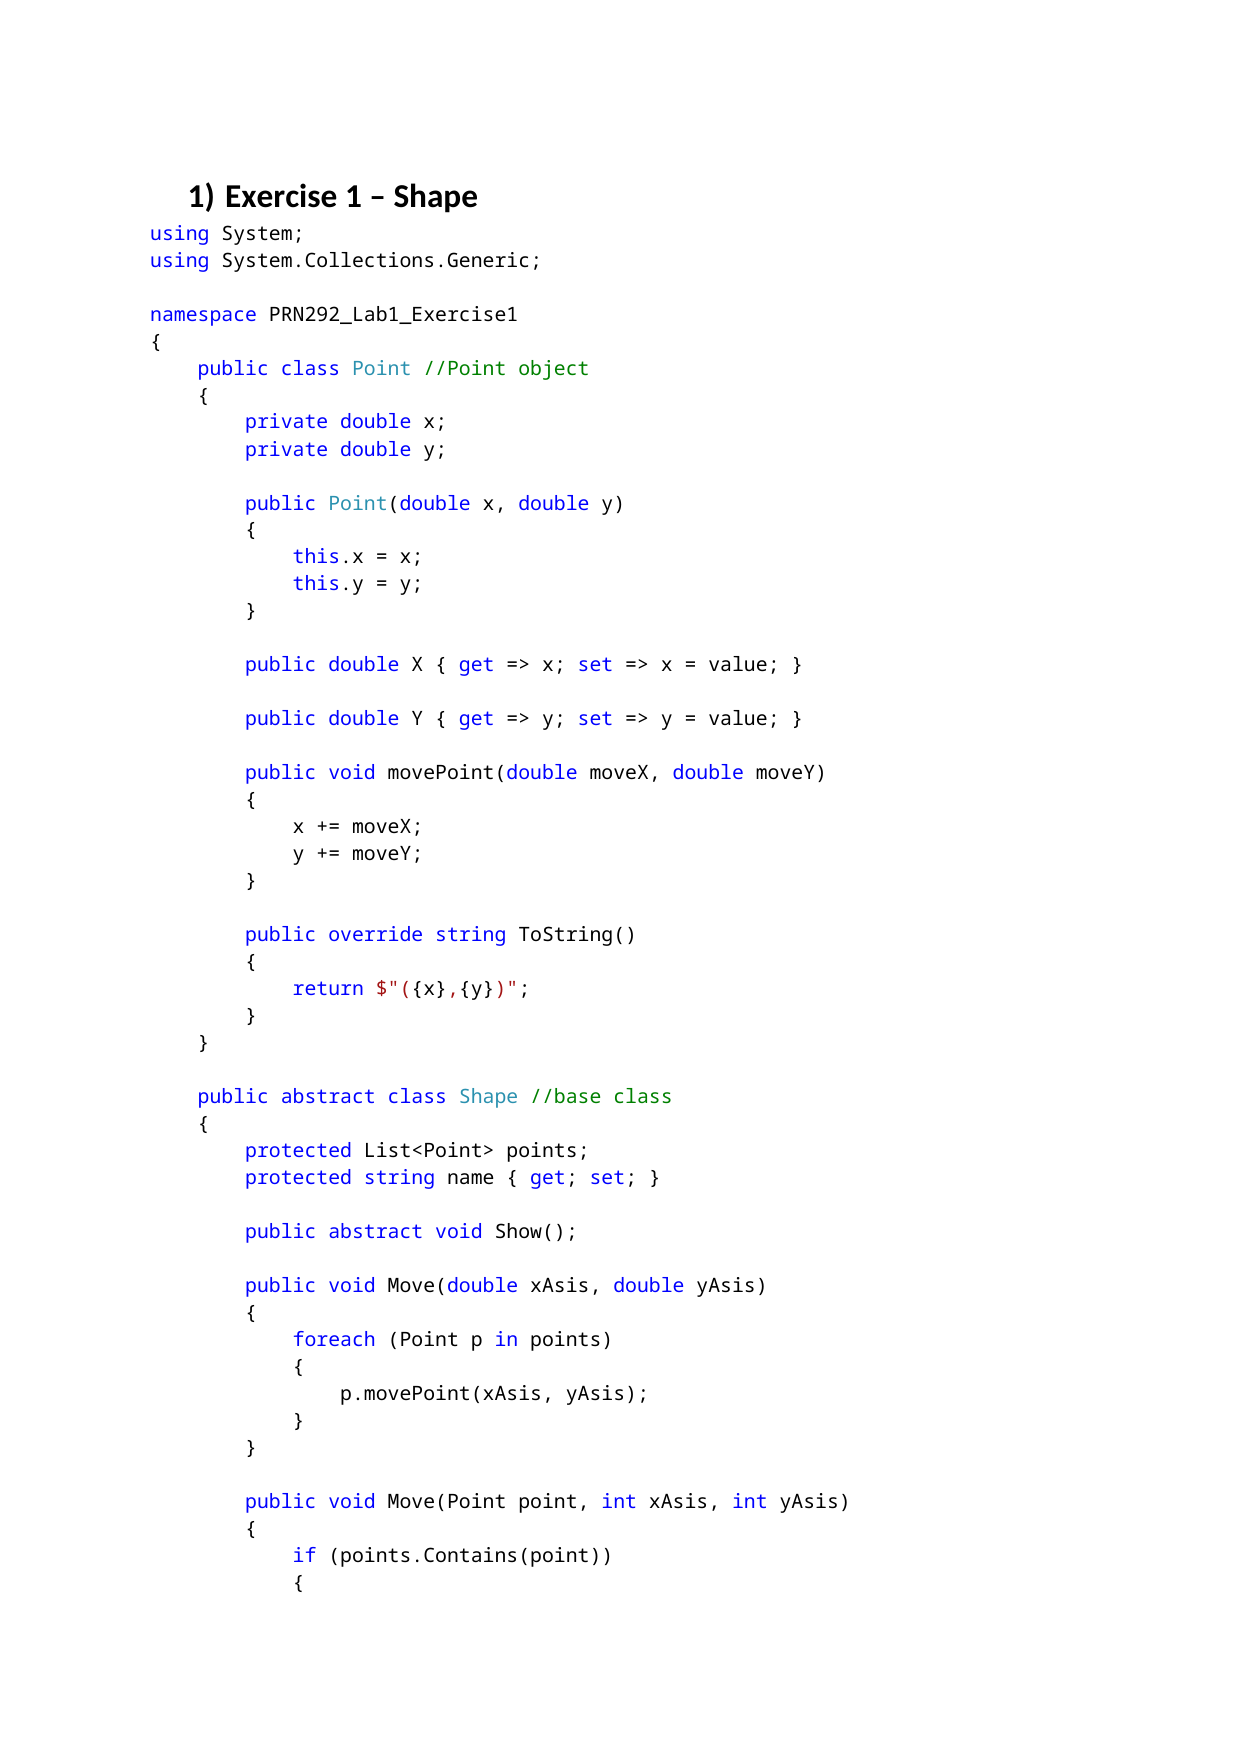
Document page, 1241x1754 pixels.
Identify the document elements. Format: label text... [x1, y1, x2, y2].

text p.movePoint(xAsis, yAsis); [150, 1379, 1090, 1406]
text { [150, 327, 1090, 354]
text public class Point //Point object [150, 354, 1090, 381]
text public double X { get => x; set => x = value; } [150, 651, 1090, 678]
text } [150, 1433, 1090, 1460]
subtitle Exercise 1 – Shape [187, 175, 1090, 216]
text { [150, 786, 1090, 812]
text public abstract class Shape //base class [150, 1082, 1090, 1109]
text } [150, 597, 1090, 624]
text public void Move(double xAsis, double yAsis) [150, 1271, 1090, 1298]
text protected List<Point> points; [150, 1136, 1090, 1163]
text { [150, 947, 1090, 974]
text this.x = x; [150, 543, 1090, 570]
text x += moveX; [150, 812, 1090, 839]
text { [150, 1109, 1090, 1136]
text public void movePoint(double moveX, double moveY) [150, 758, 1090, 786]
text return $"({x},{y})"; [150, 974, 1090, 1001]
text { [150, 1298, 1090, 1325]
text using System.Collections.Generic; [150, 246, 1090, 273]
text private double x; [150, 408, 1090, 435]
text public override string ToString() [150, 920, 1090, 947]
text public abstract void Show(); [150, 1217, 1090, 1244]
text { [150, 1352, 1090, 1379]
text { [150, 1568, 1090, 1595]
text namespace PRN292_Lab1_Exercise1 [150, 300, 1090, 327]
text if (points.Contains(point)) [150, 1541, 1090, 1568]
text } [150, 1028, 1090, 1055]
text { [150, 516, 1090, 543]
text { [150, 1514, 1090, 1541]
text } [150, 1406, 1090, 1433]
text protected string name { get; set; } [150, 1163, 1090, 1190]
text public double Y { get => y; set => y = value; } [150, 704, 1090, 732]
text public void Move(Point point, int xAsis, int yAsis) [150, 1487, 1090, 1514]
text foreach (Point p in points) [150, 1325, 1090, 1352]
text } [150, 1001, 1090, 1028]
text using System; [150, 219, 1090, 246]
text public Point(double x, double y) [150, 489, 1090, 516]
text this.y = y; [150, 570, 1090, 597]
text } [150, 866, 1090, 893]
text private double y; [150, 435, 1090, 462]
text { [150, 381, 1090, 408]
text y += moveY; [150, 839, 1090, 866]
